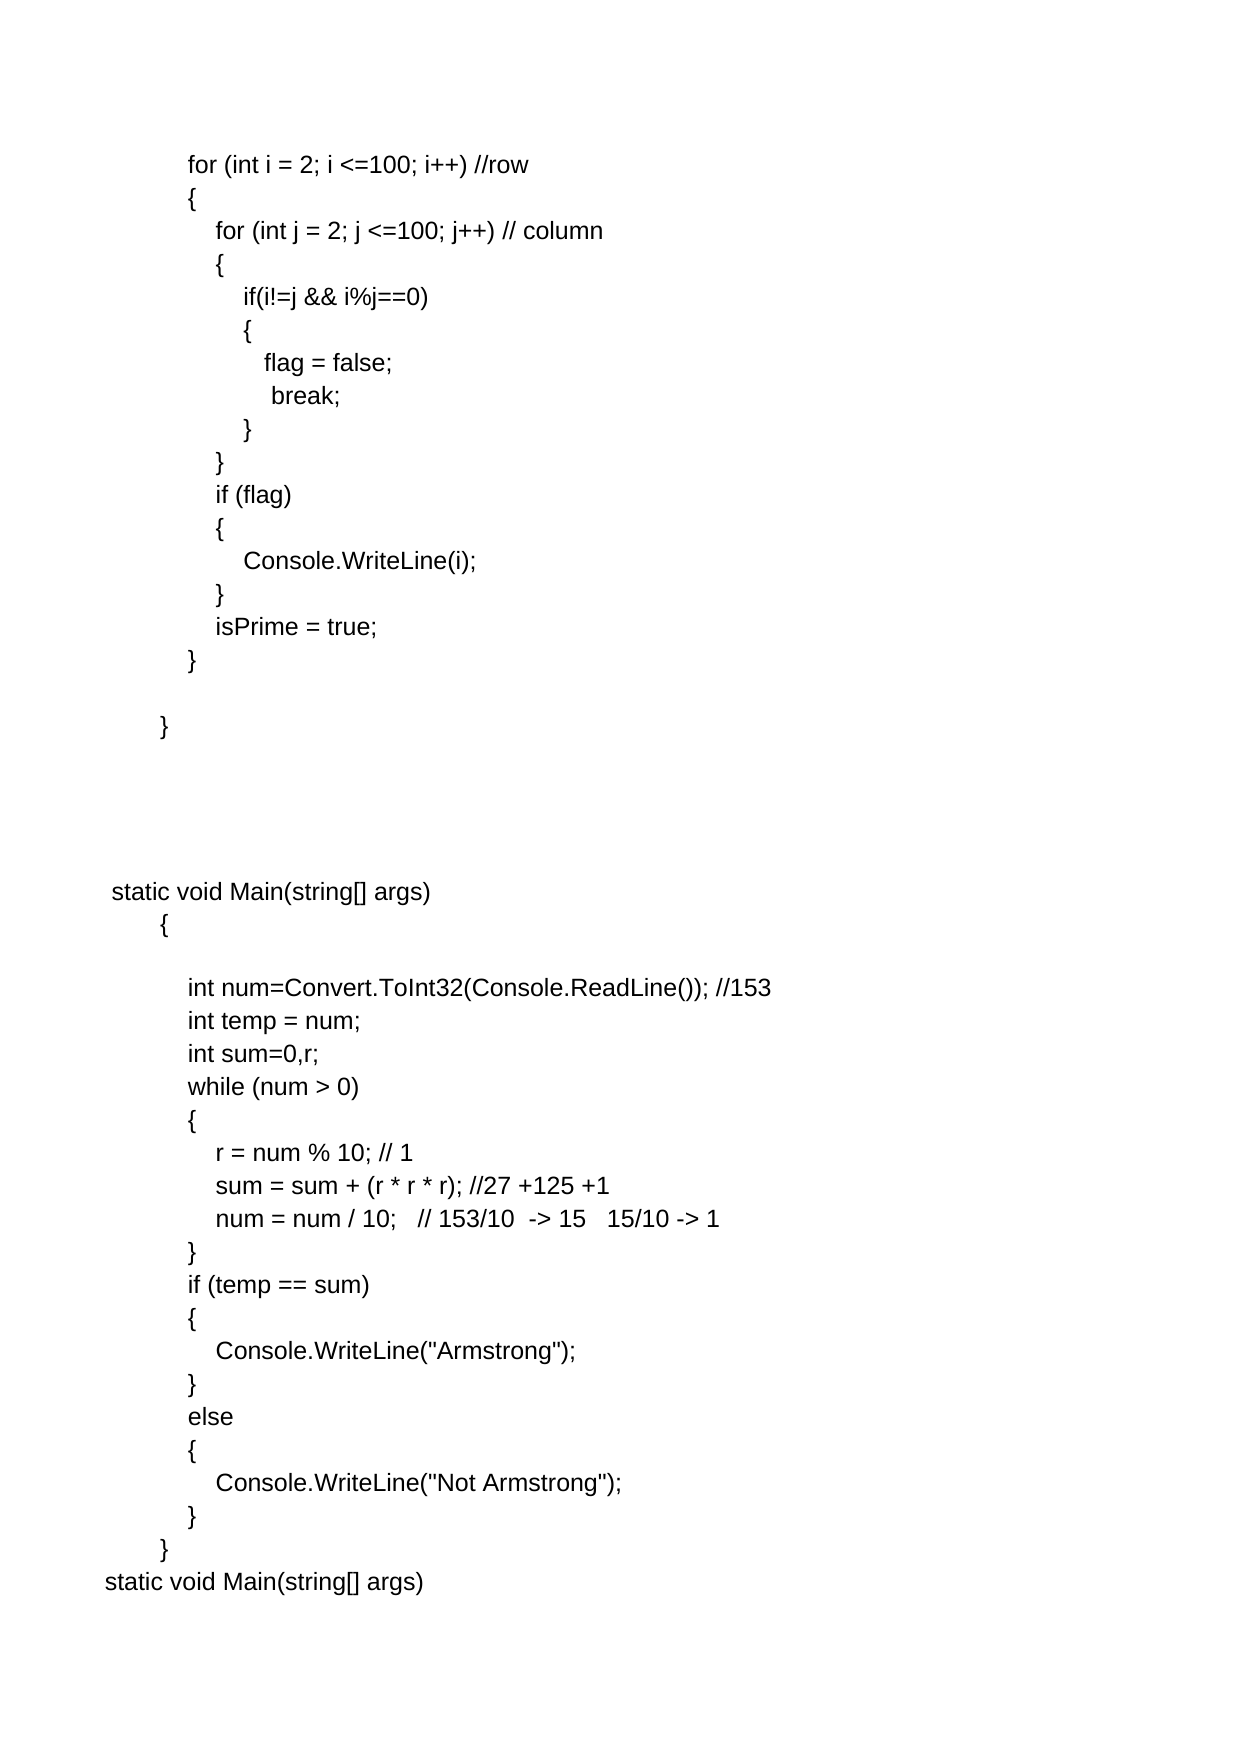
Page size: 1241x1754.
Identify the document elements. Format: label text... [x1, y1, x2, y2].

text if(i!=j && i%j==0) [104, 282, 1226, 311]
text { [104, 315, 1226, 344]
text Console.WriteLine("Armstrong"); [104, 1336, 1226, 1365]
text } [104, 1534, 1226, 1563]
text } [104, 1369, 1226, 1398]
text { [104, 183, 1226, 212]
text int temp = num; [104, 1006, 1226, 1034]
text } [104, 447, 1226, 476]
text static void Main(string[] args) [104, 1567, 1226, 1596]
text r = num % 10; // 1 [104, 1138, 1226, 1167]
text { [104, 1435, 1226, 1464]
text flag = false; [104, 348, 1226, 377]
text else [104, 1402, 1226, 1431]
text } [104, 1501, 1226, 1530]
text } [104, 579, 1226, 608]
text int num=Convert.ToInt32(Console.ReadLine()); //153 [104, 973, 1226, 1001]
text } [104, 711, 1226, 740]
text { [104, 1303, 1226, 1332]
text { [104, 909, 1226, 938]
text if (flag) [104, 480, 1226, 509]
text for (int i = 2; i <=100; i++) //row [104, 150, 1226, 179]
text } [104, 414, 1226, 443]
text static void Main(string[] args) [104, 876, 1226, 905]
text { [104, 249, 1226, 278]
text for (int j = 2; j <=100; j++) // column [104, 216, 1226, 245]
text Console.WriteLine("Not Armstrong"); [104, 1468, 1226, 1497]
text } [104, 645, 1226, 674]
text sum = sum + (r * r * r); //27 +125 +1 [104, 1171, 1226, 1199]
text if (temp == sum) [104, 1270, 1226, 1299]
text } [104, 1237, 1226, 1266]
text { [104, 1105, 1226, 1133]
text int sum=0,r; [104, 1039, 1226, 1067]
text while (num > 0) [104, 1072, 1226, 1101]
text isPrime = true; [104, 612, 1226, 641]
text Console.WriteLine(i); [104, 546, 1226, 575]
text break; [104, 381, 1226, 410]
text { [104, 513, 1226, 542]
text num = num / 10; // 153/10 -> 15 15/10 -> 1 [104, 1204, 1226, 1233]
